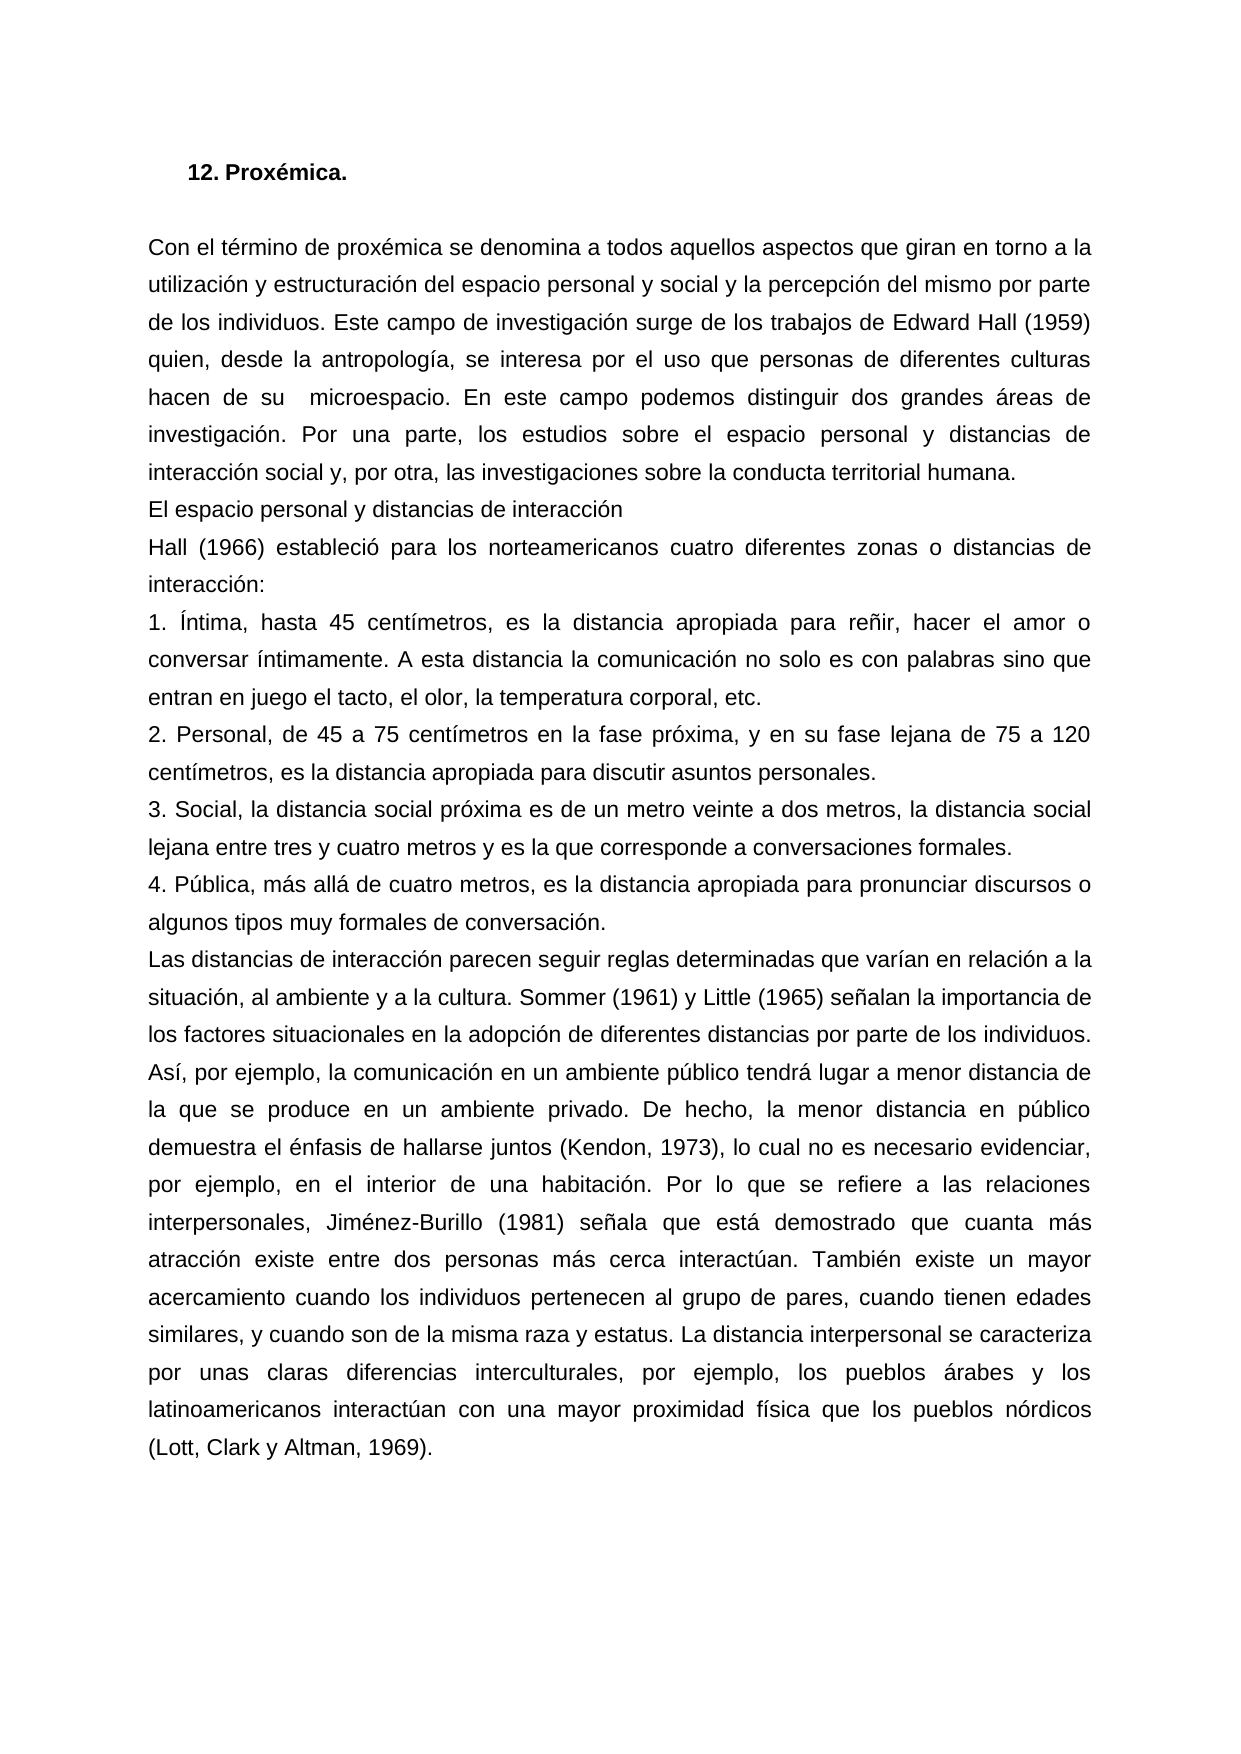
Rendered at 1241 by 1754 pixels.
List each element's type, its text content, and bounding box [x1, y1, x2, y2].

text 1. Íntima, hasta 45 centímetros, es la distancia apropiada para reñir, hacer el amor o conversar íntimamente. A esta distancia la comunicación no solo es con palabras sino que entran en juego el tacto, el olor, la temperatura corporal, etc. [148, 600, 1092, 712]
text 4. Pública, más allá de cuatro metros, es la distancia apropiada para pronunciar discursos o algunos tipos muy formales de conversación. [148, 862, 1092, 937]
text El espacio personal y distancias de interacción [148, 487, 1092, 525]
text 2. Personal, de 45 a 75 centímetros en la fase próxima, y en su fase lejana de 75 a 120 centímetros, es la distancia apropiada para discutir asuntos personales. [148, 712, 1092, 787]
text 3. Social, la distancia social próxima es de un metro veinte a dos metros, la distancia social lejana entre tres y cuatro metros y es la que corresponde a conversaciones formales. [148, 787, 1092, 862]
list Proxémica. [187, 150, 1092, 187]
text Con el término de proxémica se denomina a todos aquellos aspectos que giran en torno a la utilización y estructuración del espacio personal y social y la percepción del mismo por parte de los individuos. Este campo de investigación surge de los trabajos de Edward Hall (1959) quien, desde la antropología, se interesa por el uso que personas de diferentes culturas hacen de su microespacio. En este campo podemos distinguir dos grandes áreas de investigación. Por una parte, los estudios sobre el espacio personal y distancias de interacción social y, por otra, las investigaciones sobre la conducta territorial humana. [148, 225, 1092, 487]
text Hall (1966) estableció para los norteamericanos cuatro diferentes zonas o distancias de interacción: [148, 525, 1092, 600]
text Las distancias de interacción parecen seguir reglas determinadas que varían en relación a la situación, al ambiente y a la cultura. Sommer (1961) y Little (1965) señalan la importancia de los factores situacionales en la adopción de diferentes distancias por parte de los individuos. Así, por ejemplo, la comunicación en un ambiente público tendrá lugar a menor distancia de la que se produce en un ambiente privado. De hecho, la menor distancia en público demuestra el énfasis de hallarse juntos (Kendon, 1973), lo cual no es necesario evidenciar, por ejemplo, en el interior de una habitación. Por lo que se refiere a las relaciones interpersonales, Jiménez-Burillo (1981) señala que está demostrado que cuanta más atracción existe entre dos personas más cerca interactúan. También existe un mayor acercamiento cuando los individuos pertenecen al grupo de pares, cuando tienen edades similares, y cuando son de la misma raza y estatus. La distancia interpersonal se caracteriza por unas claras diferencias interculturales, por ejemplo, los pueblos árabes y los latinoamericanos interactúan con una mayor proximidad física que los pueblos nórdicos (Lott, Clark y Altman, 1969). [148, 937, 1092, 1462]
